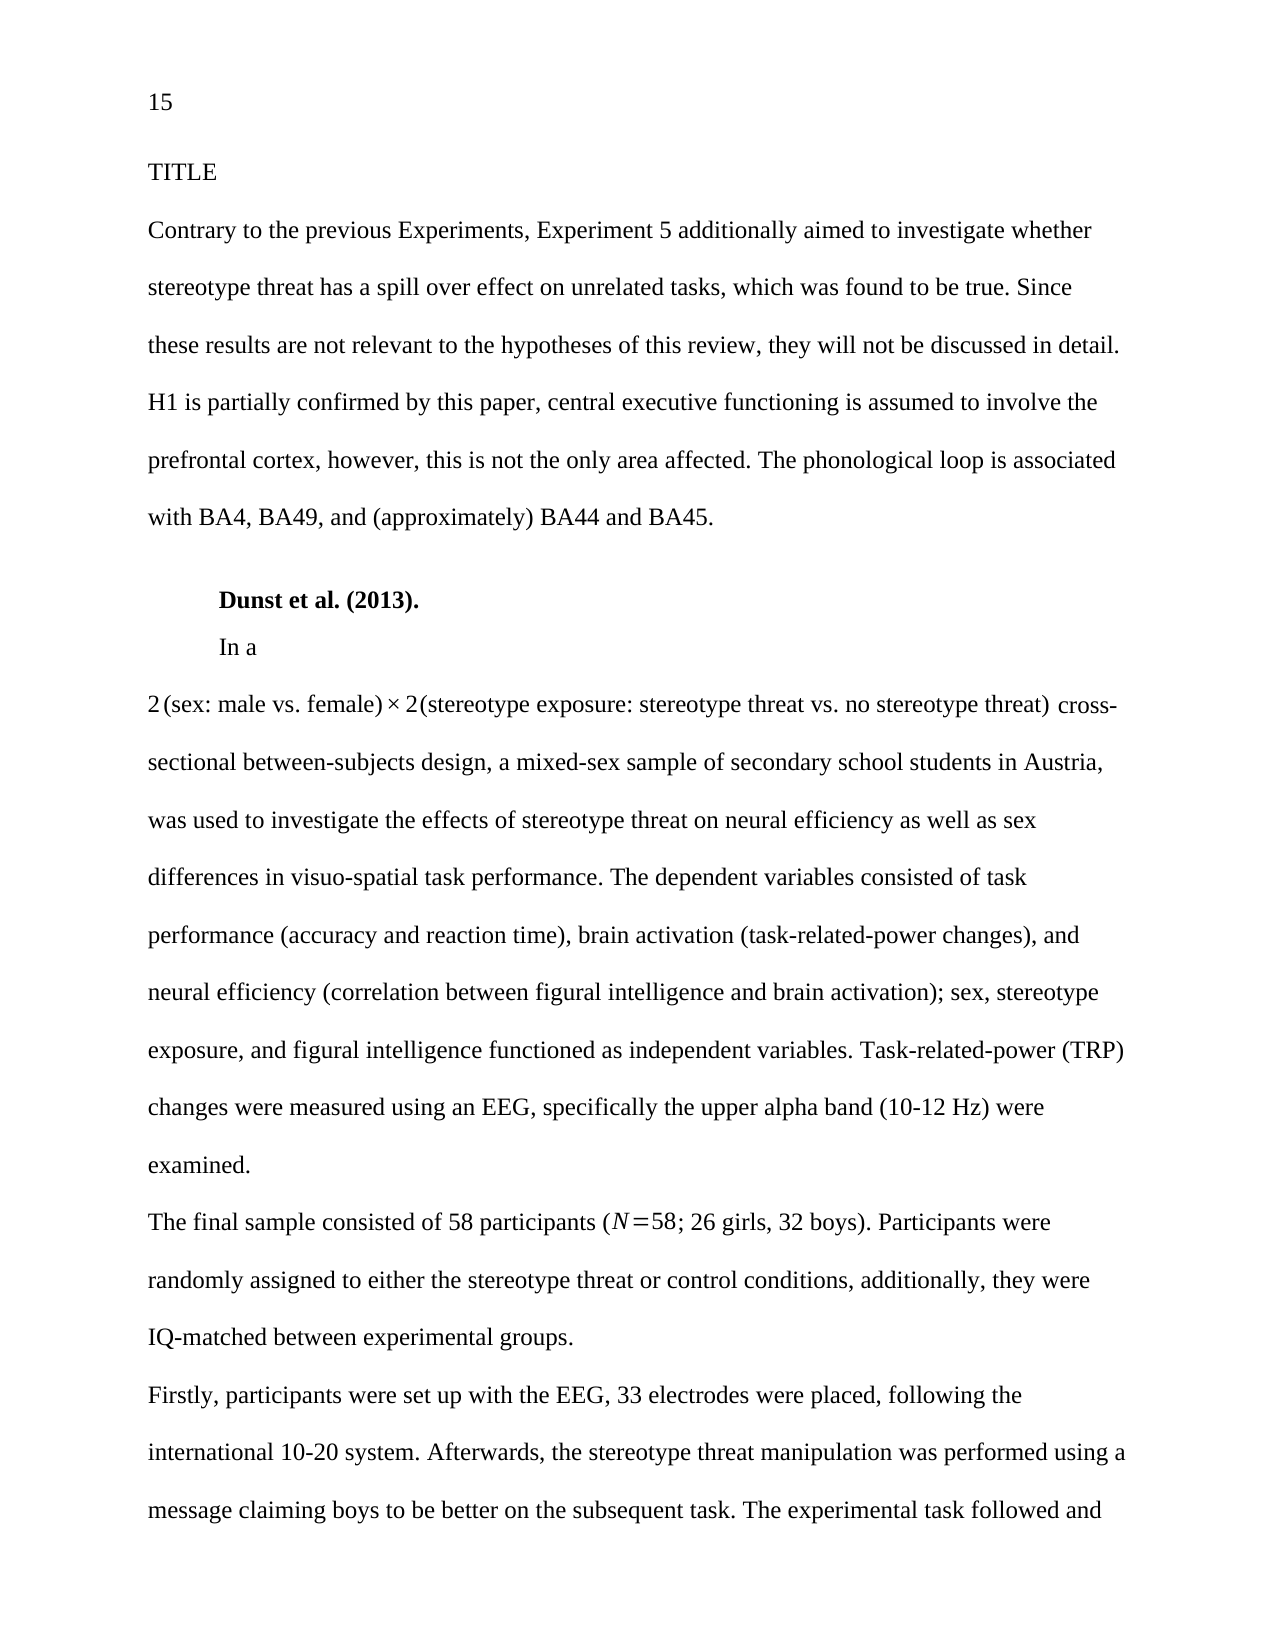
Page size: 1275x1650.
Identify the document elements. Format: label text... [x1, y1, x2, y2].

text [148, 632, 1127, 1524]
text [148, 215, 1127, 531]
subtitle Dunst et al. (2013). [148, 585, 1127, 614]
